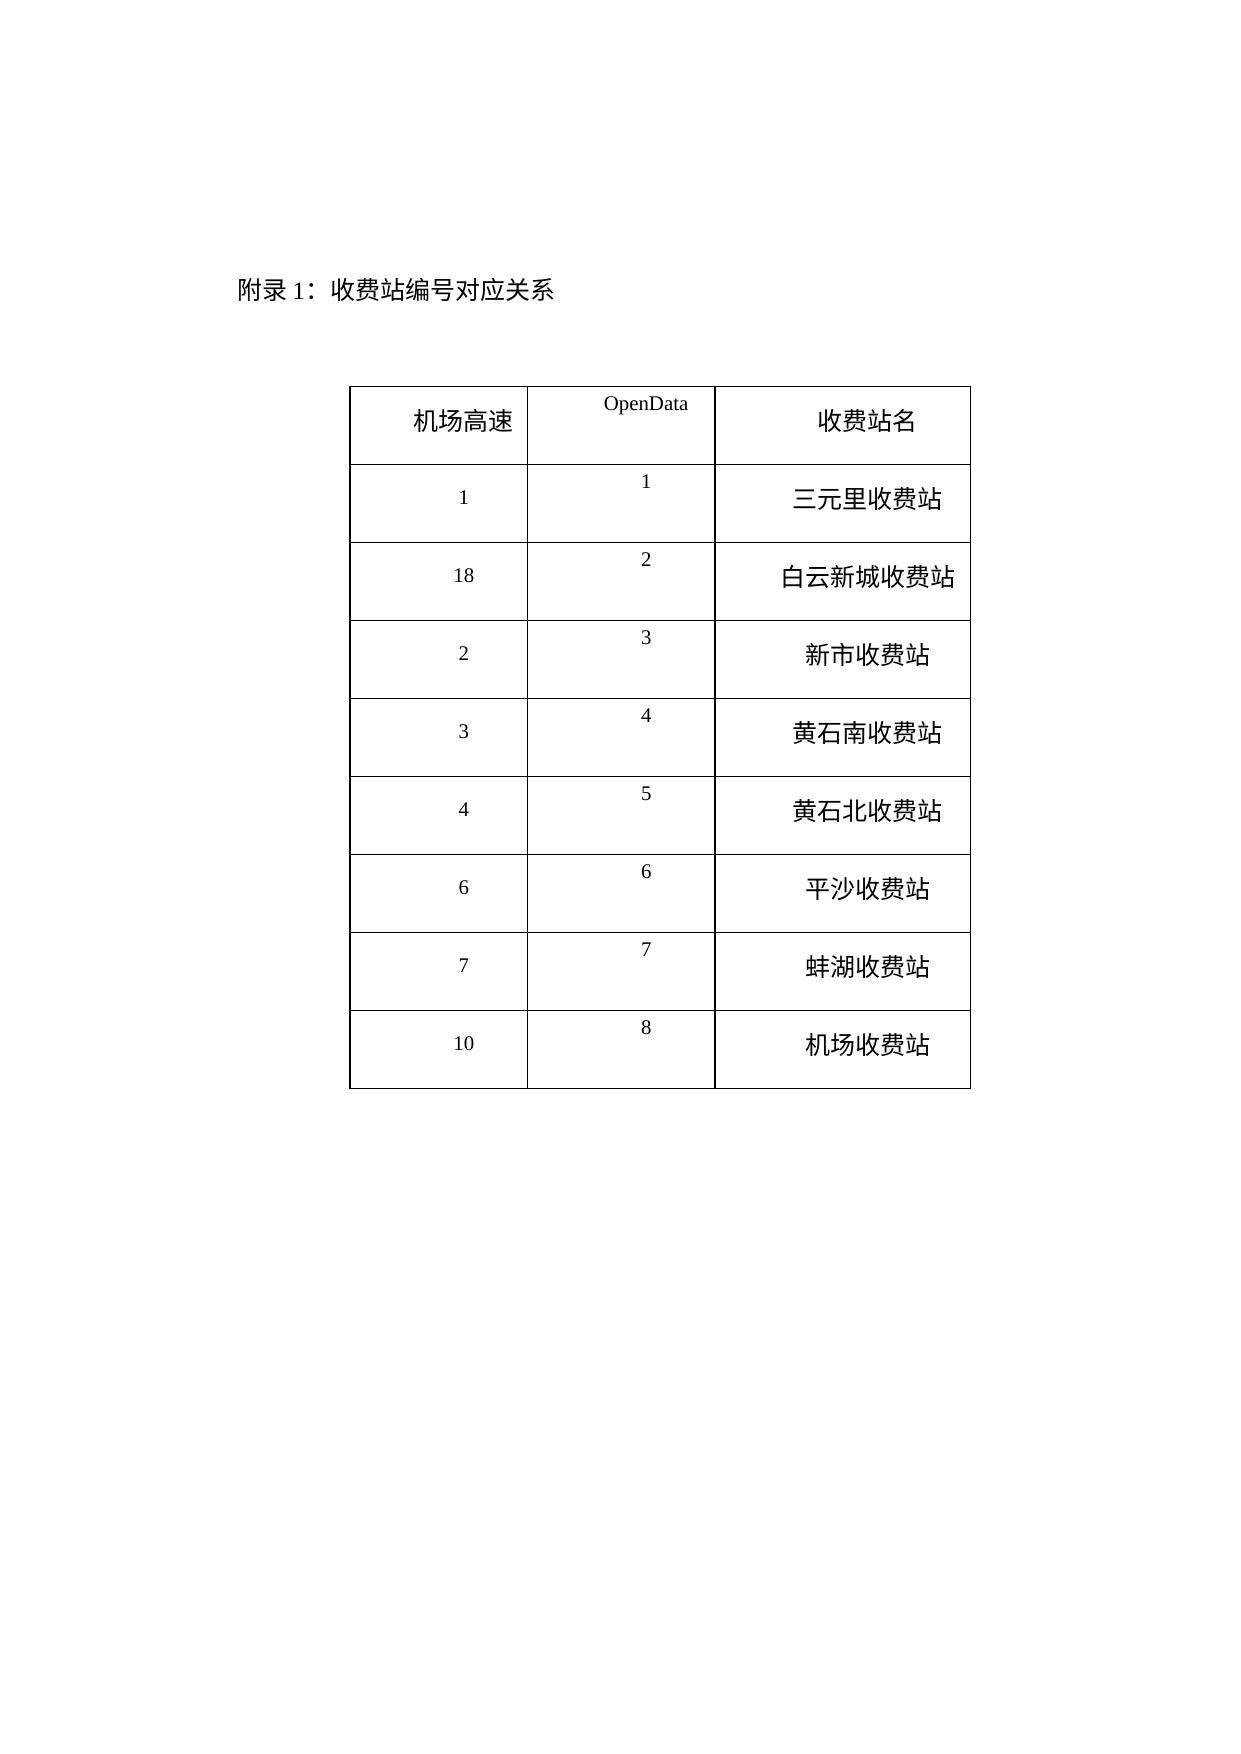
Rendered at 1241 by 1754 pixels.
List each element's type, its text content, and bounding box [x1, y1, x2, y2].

table_cell 7 [528, 933, 714, 1010]
table_cell 3 [351, 699, 527, 776]
table_cell 18 [351, 543, 527, 620]
table_cell 5 [528, 777, 714, 854]
table_cell 2 [528, 543, 714, 620]
table_cell 白云新城收费站 [716, 543, 970, 620]
table_cell 10 [351, 1011, 527, 1088]
table_cell 1 [528, 465, 714, 542]
table_cell 平沙收费站 [716, 855, 970, 932]
table_header 收费站名 [716, 387, 970, 464]
table_cell 7 [351, 933, 527, 1010]
table_cell 机场收费站 [716, 1011, 970, 1088]
table_cell 6 [351, 855, 527, 932]
text 附录1：收费站编号对应关系 [187, 256, 1053, 321]
table_cell 1 [351, 465, 527, 542]
table_cell 8 [528, 1011, 714, 1088]
table_cell 2 [351, 621, 527, 698]
table_cell 4 [351, 777, 527, 854]
table_cell 新市收费站 [716, 621, 970, 698]
table_cell 蚌湖收费站 [716, 933, 970, 1010]
table_cell 黄石南收费站 [716, 699, 970, 776]
table_cell 三元里收费站 [716, 465, 970, 542]
table_cell 3 [528, 621, 714, 698]
table_cell 4 [528, 699, 714, 776]
table_cell 6 [528, 855, 714, 932]
table_header 机场高速 [351, 387, 527, 464]
table_header OpenData [528, 387, 714, 464]
table_cell 黄石北收费站 [716, 777, 970, 854]
